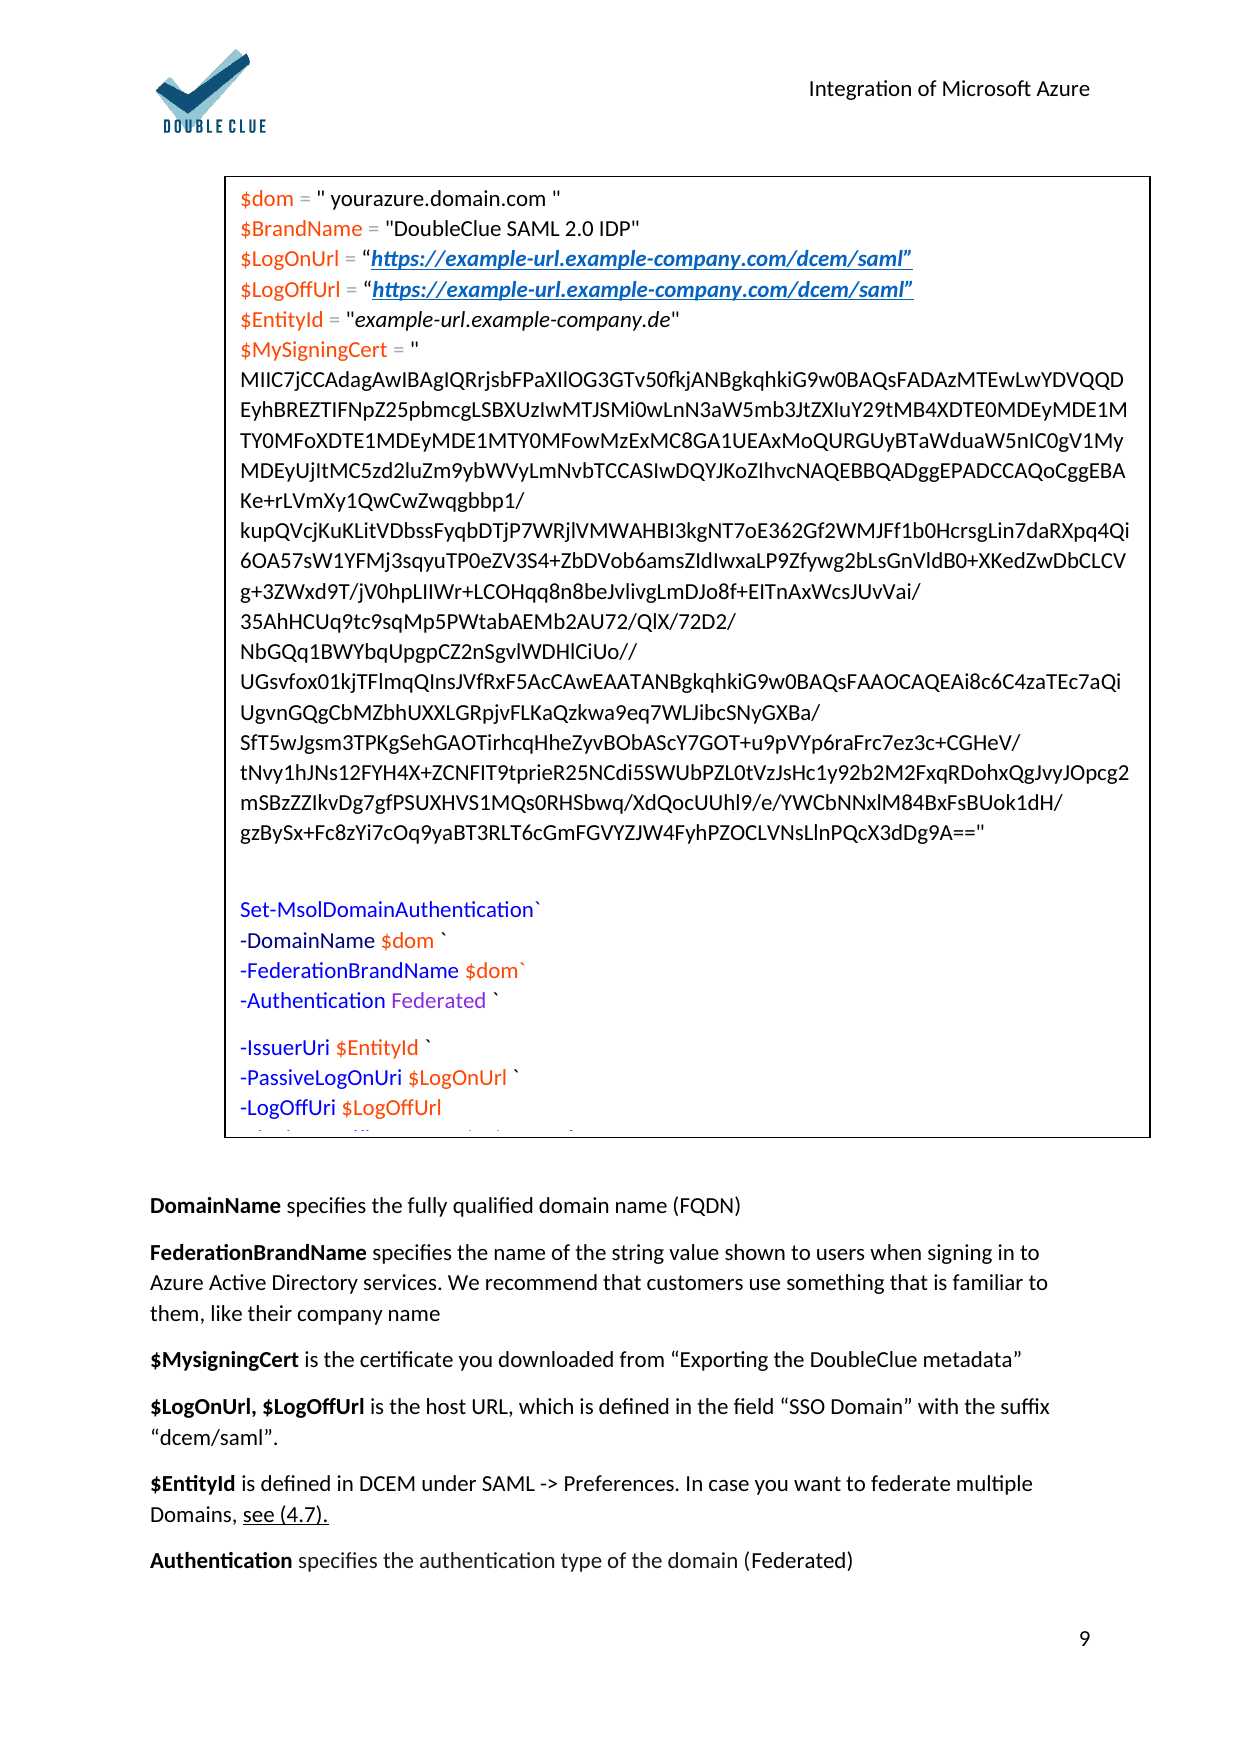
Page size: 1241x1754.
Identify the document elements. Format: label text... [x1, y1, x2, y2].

text FederationBrandName specifies the name of the string value shown to users when signing in to Azure Active Directory services. We recommend that customers use something that is familiar to them, like their company name [150, 1238, 1090, 1327]
text $LogOnUrl, $LogOffUrl is the host URL, which is defined in the field “SSO Domain” with the suffix “dcem/saml”. [150, 1392, 1090, 1451]
text $MysigningCert is the certificate you downloaded from “Exporting the DoubleClue metadata” [150, 1346, 1090, 1374]
text DomainName specifies the fully qualified domain name (FQDN) [150, 1191, 1090, 1219]
text Authentication specifies the authentication type of the domain (Federated) [751, 1547, 1090, 1575]
picture [126, 28, 304, 174]
text $EntityId is defined in DCEM under SAML -> Preferences. In case you want to federate multiple Domains, see (4.7). [150, 1469, 1090, 1528]
